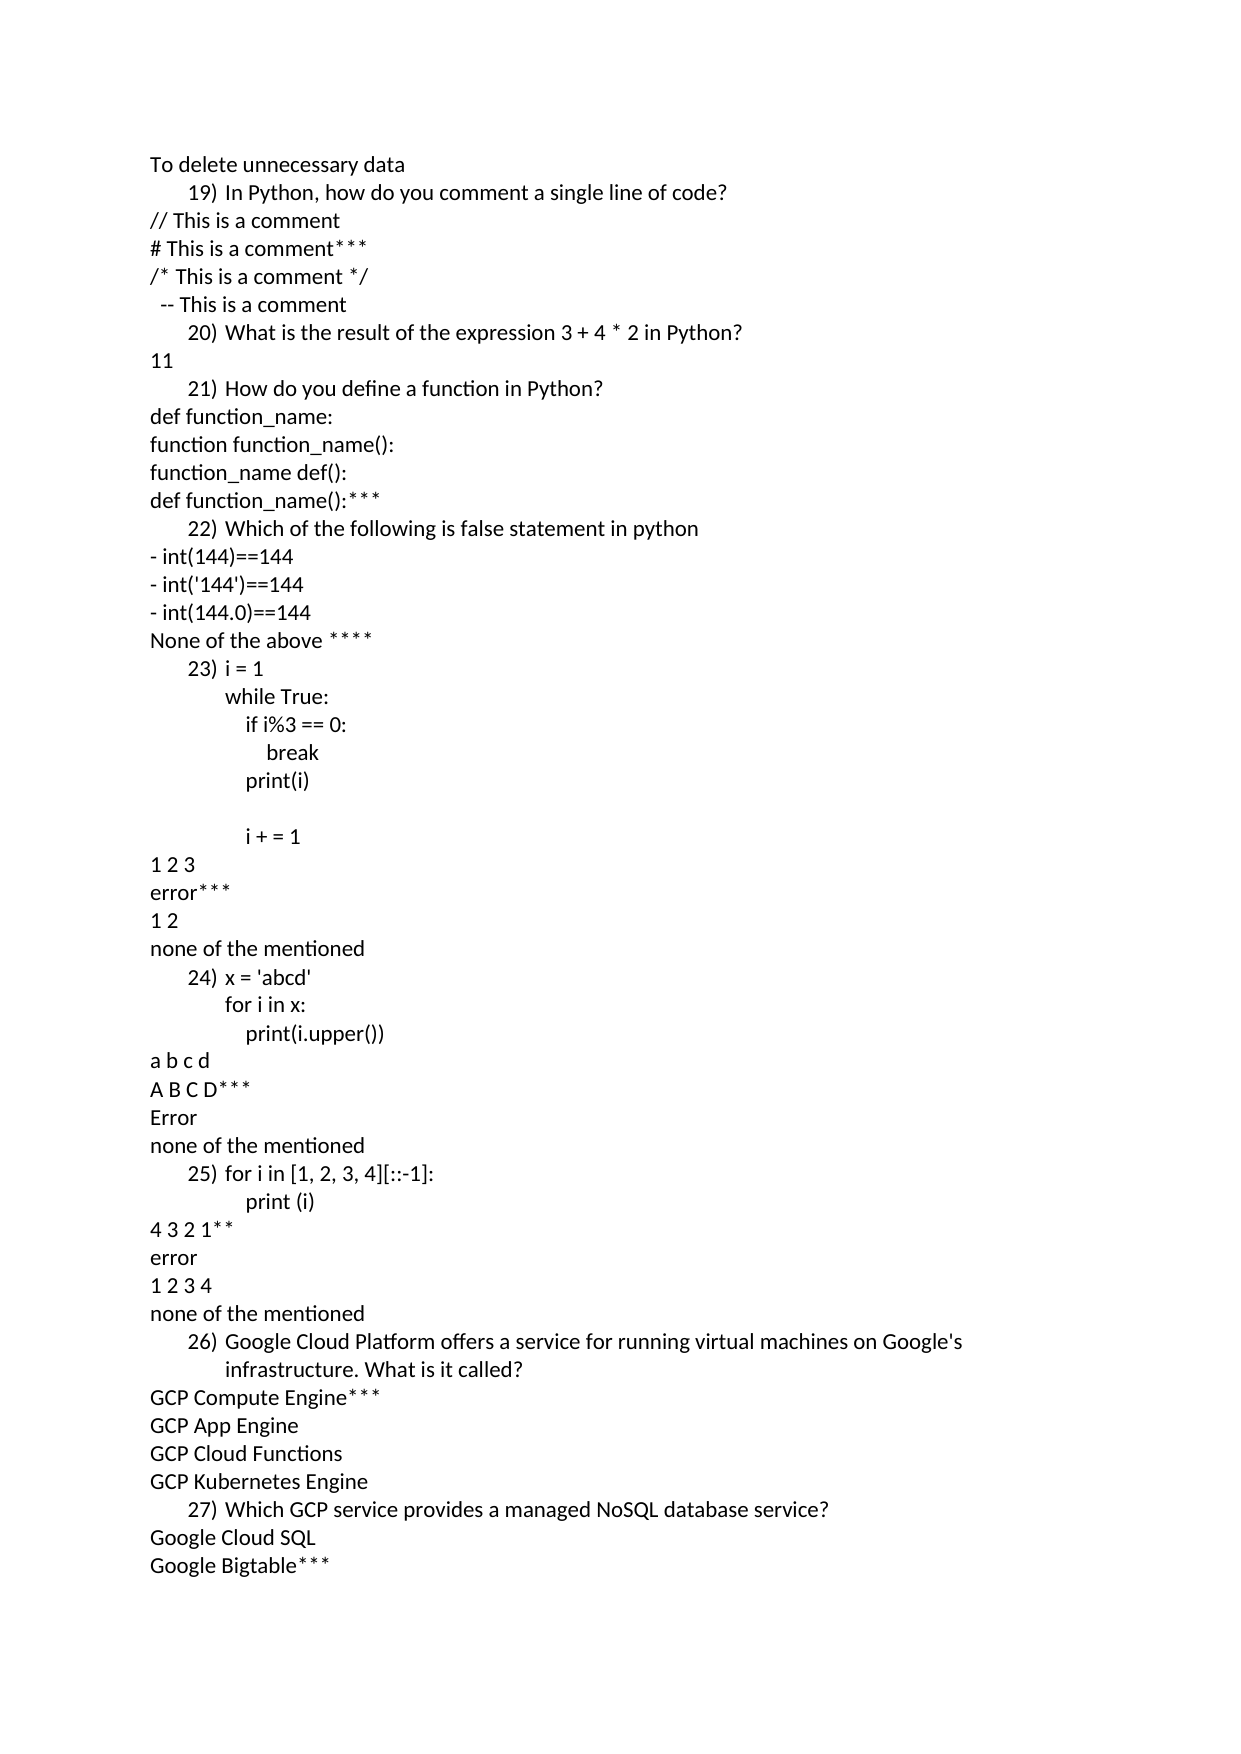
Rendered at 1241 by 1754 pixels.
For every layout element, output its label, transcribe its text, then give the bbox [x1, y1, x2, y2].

text GCP Kubernetes Engine [150, 1467, 1090, 1495]
text # This is a comment*** [150, 234, 1090, 262]
text def function_name: [150, 402, 1090, 430]
list In Python, how do you comment a single line of code? [187, 178, 1090, 206]
text none of the mentioned [150, 934, 1090, 963]
text error*** [150, 878, 1090, 907]
text none of the mentioned [150, 1131, 1090, 1159]
text 1 2 3 [150, 851, 1090, 878]
list x = 'abcd' for i in x: print(i.upper()) [187, 963, 1090, 1047]
list Which of the following is false statement in python [187, 514, 1090, 542]
list Which GCP service provides a managed NoSQL database service? [187, 1495, 1090, 1523]
text - int(144.0)==144 [150, 598, 1090, 626]
list for i in [1, 2, 3, 4][::-1]: print (i) [187, 1159, 1090, 1215]
text // This is a comment [150, 206, 1090, 234]
list Google Cloud Platform offers a service for running virtual machines on Google's infrastructure. What is it called? [187, 1327, 1090, 1383]
text 1 2 3 4 [150, 1271, 1090, 1299]
text -- This is a comment [150, 290, 1090, 318]
text /* This is a comment */ [150, 262, 1090, 290]
text - int('144')==144 [150, 570, 1090, 598]
text error [150, 1243, 1090, 1271]
text Error [150, 1103, 1090, 1131]
text GCP Compute Engine*** [150, 1383, 1090, 1411]
text a b c d [150, 1047, 1090, 1075]
text Google Cloud SQL [150, 1523, 1090, 1551]
text Google Bigtable*** [150, 1551, 1090, 1579]
text 11 [150, 346, 1090, 374]
text GCP Cloud Functions [150, 1439, 1090, 1467]
list i = 1 while True: if i%3 == 0: break print(i) i + = 1 [187, 654, 1090, 851]
text To delete unnecessary data [150, 150, 1090, 178]
text none of the mentioned [150, 1299, 1090, 1327]
text GCP App Engine [150, 1411, 1090, 1439]
list What is the result of the expression 3 + 4 * 2 in Python? [187, 318, 1090, 346]
text function_name def(): [150, 458, 1090, 486]
text - int(144)==144 [150, 542, 1090, 570]
text function function_name(): [150, 430, 1090, 458]
text None of the above **** [150, 626, 1090, 654]
list How do you define a function in Python? [187, 374, 1090, 402]
text 4 3 2 1** [150, 1215, 1090, 1243]
text A B C D*** [150, 1075, 1090, 1103]
text 1 2 [150, 907, 1090, 934]
text def function_name():*** [150, 486, 1090, 514]
